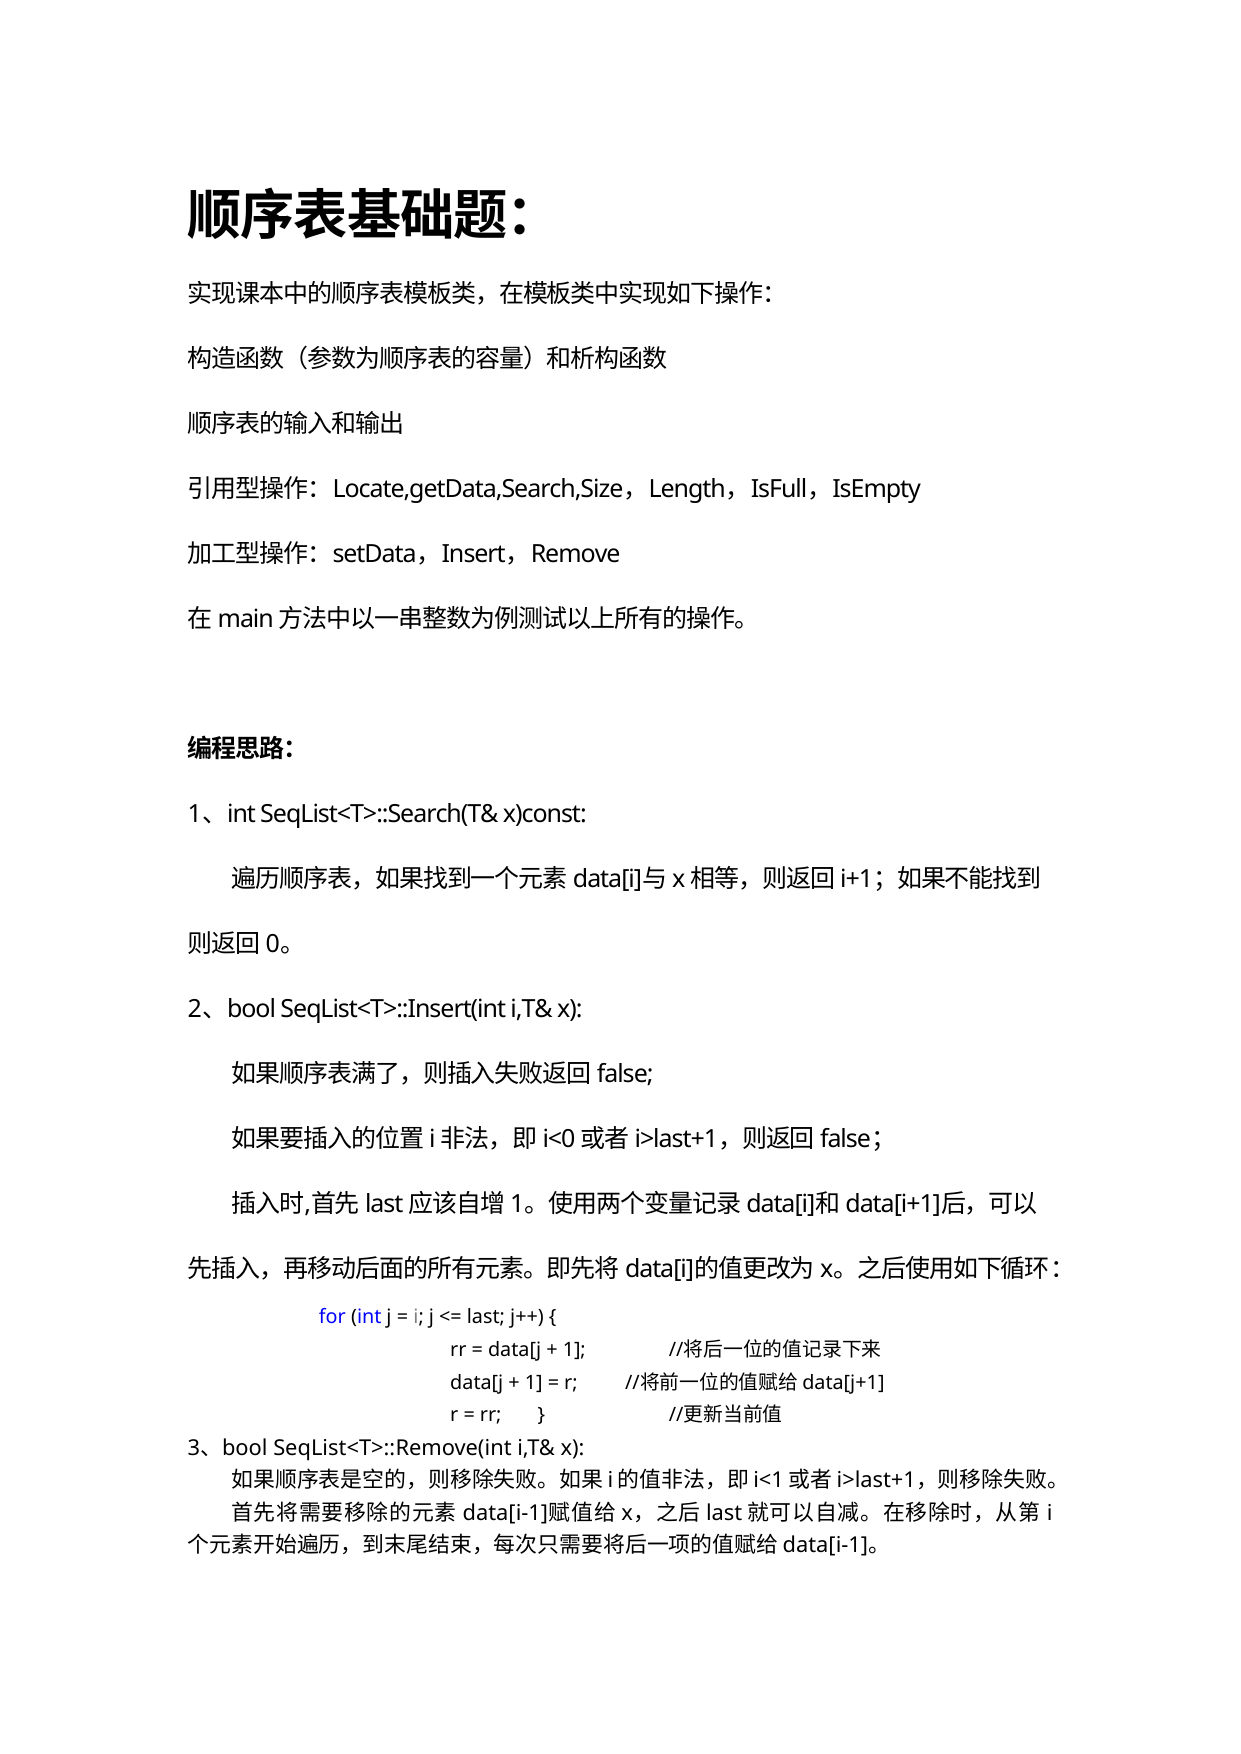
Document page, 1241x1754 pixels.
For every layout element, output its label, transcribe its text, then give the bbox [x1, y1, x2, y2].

text 首先将需要移除的元素data[i-1]赋值给x，之后last就可以自减。在移除时，从第i个元素开始遍历，到末尾结束，每次只需要将后一项的值赋给data[i-1]。 [187, 1494, 1053, 1559]
text r = rr; } //更新当前值 [319, 1397, 1053, 1429]
text 在main方法中以一串整数为例测试以上所有的操作。 [187, 584, 1053, 649]
text 实现课本中的顺序表模板类，在模板类中实现如下操作： [187, 259, 1053, 324]
text 构造函数（参数为顺序表的容量）和析构函数 [187, 324, 1053, 389]
text 插入时,首先last应该自增1。使用两个变量记录data[i]和data[i+1]后，可以先插入，再移动后面的所有元素。即先将data[i]的值更改为x。之后使用如下循环： [187, 1169, 1053, 1299]
text 如果要插入的位置i非法，即i<0或者i>last+1，则返回false； [187, 1104, 1053, 1169]
text for (int j = i; j <= last; j++) { [319, 1299, 1053, 1332]
text rr = data[j + 1]; //将后一位的值记录下来 [319, 1332, 1053, 1364]
text 顺序表基础题： [187, 162, 1053, 259]
text 如果顺序表满了，则插入失败返回false; [187, 1039, 1053, 1104]
text 编程思路： [187, 714, 1053, 779]
text 加工型操作：setData，Insert，Remove [187, 519, 1053, 584]
text 2、bool SeqList<T>::Insert(int i,T& x): [187, 974, 1053, 1039]
text 引用型操作：Locate,getData,Search,Size，Length，IsFull，IsEmpty [187, 454, 1053, 519]
text 1、int SeqList<T>::Search(T& x)const: [187, 779, 1053, 844]
text data[j + 1] = r; //将前一位的值赋给data[j+1] [319, 1364, 1053, 1397]
text 如果顺序表是空的，则移除失败。如果i的值非法，即i<1或者i>last+1，则移除失败。 [187, 1462, 1053, 1494]
text 顺序表的输入和输出 [187, 389, 1053, 454]
text 遍历顺序表，如果找到一个元素data[i]与x相等，则返回i+1；如果不能找到则返回0。 [187, 844, 1053, 974]
text 3、bool SeqList<T>::Remove(int i,T& x): [187, 1429, 1053, 1462]
